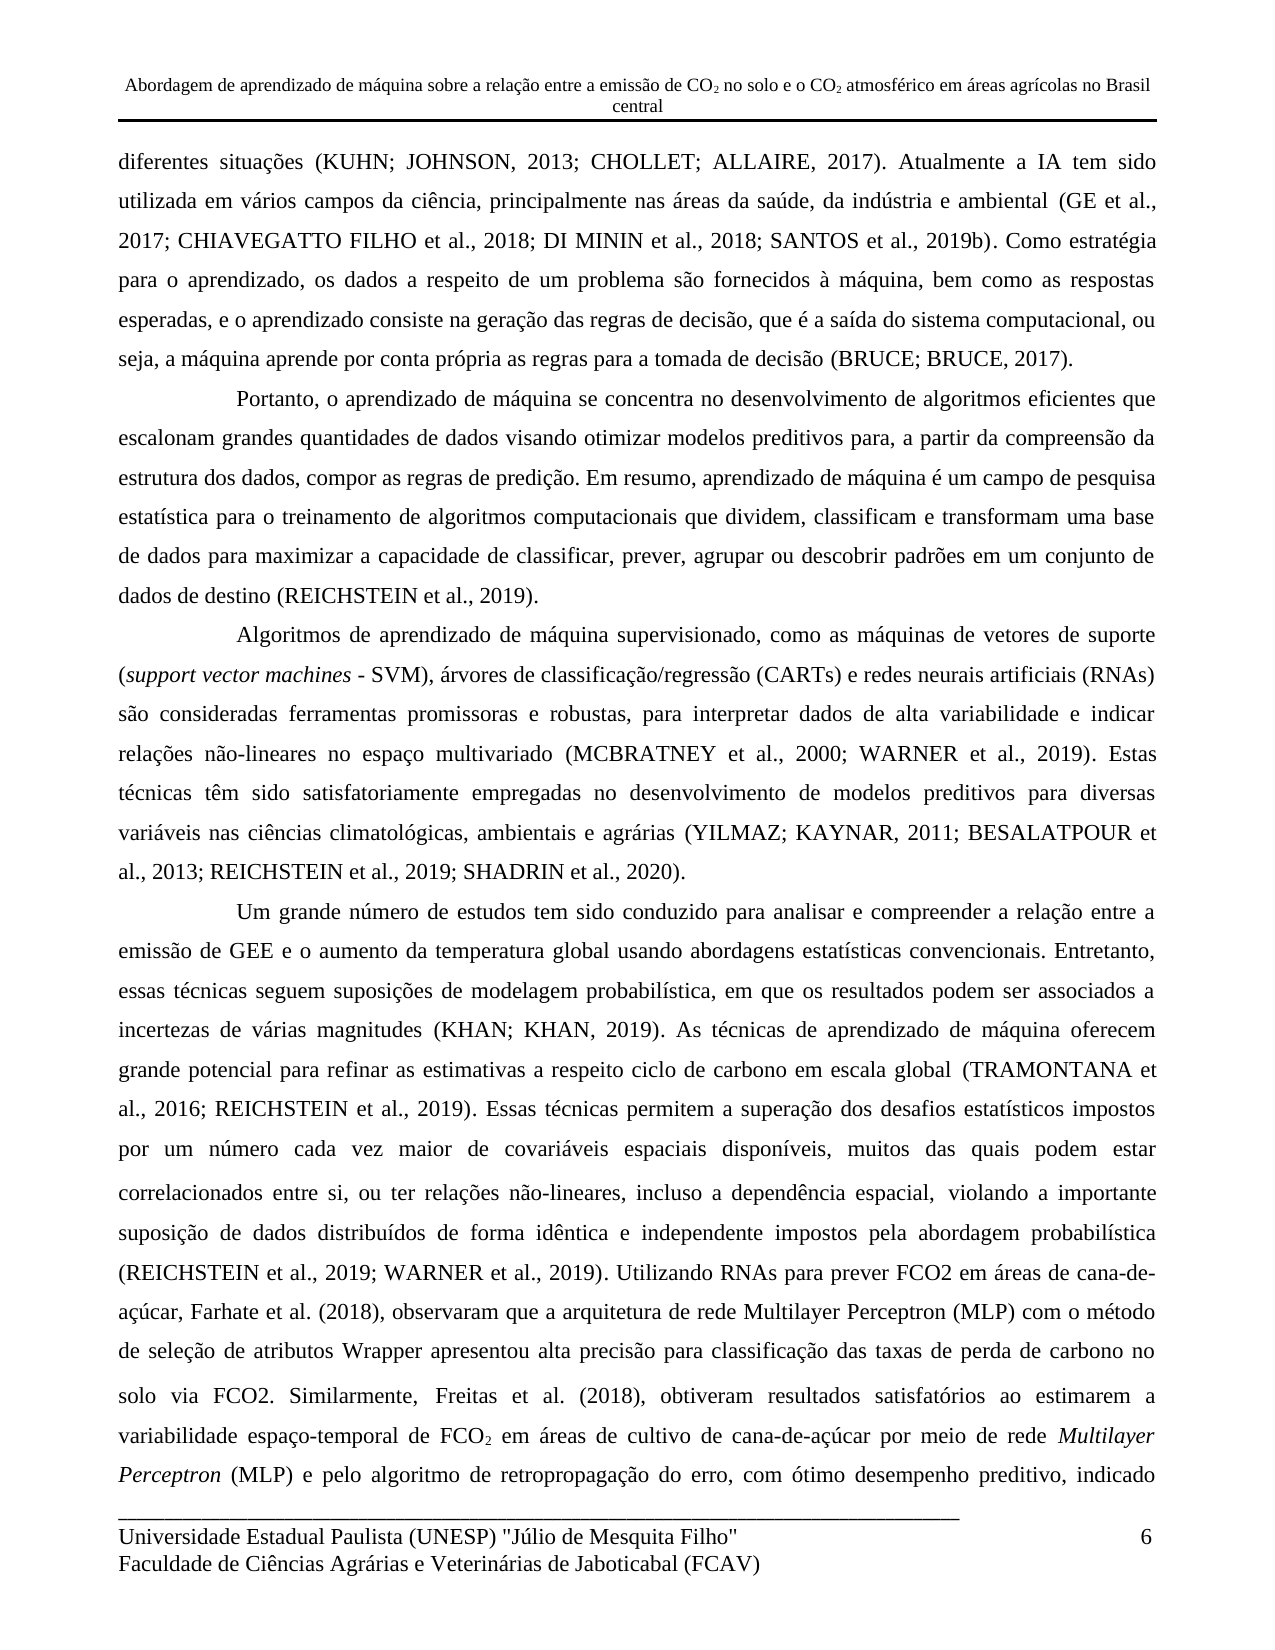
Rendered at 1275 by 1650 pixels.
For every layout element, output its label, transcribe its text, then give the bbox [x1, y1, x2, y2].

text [118, 898, 1157, 1488]
text Algoritmos de aprendizado de máquina supervisionado, como as máquinas de vetores de suporte (support vector machines - SVM), árvores de classificação/regressão (CARTs) e redes neurais artificiais (RNAs) são consideradas ferramentas promissoras e robustas, para interpretar dados de alta variabilidade e indicar relações não-lineares no espaço multivariado (MCBRATNEY et al., 2000; WARNER et al., 2019). Estas técnicas têm sido satisfatoriamente empregadas no desenvolvimento de modelos preditivos para diversas variáveis nas ciências climatológicas, ambientais e agrárias (YILMAZ; KAYNAR, 2011; BESALATPOUR et al., 2013; REICHSTEIN et al., 2019; SHADRIN et al., 2020). [118, 621, 1157, 885]
text Portanto, o aprendizado de máquina se concentra no desenvolvimento de algoritmos eficientes que escalonam grandes quantidades de dados visando otimizar modelos preditivos para, a partir da compreensão da estrutura dos dados, compor as regras de predição. Em resumo, aprendizado de máquina é um campo de pesquisa estatística para o treinamento de algoritmos computacionais que dividem, classificam e transformam uma base de dados para maximizar a capacidade de classificar, prever, agrupar ou descobrir padrões em um conjunto de dados de destino (REICHSTEIN et al., 2019). [118, 384, 1157, 608]
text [118, 148, 1157, 371]
